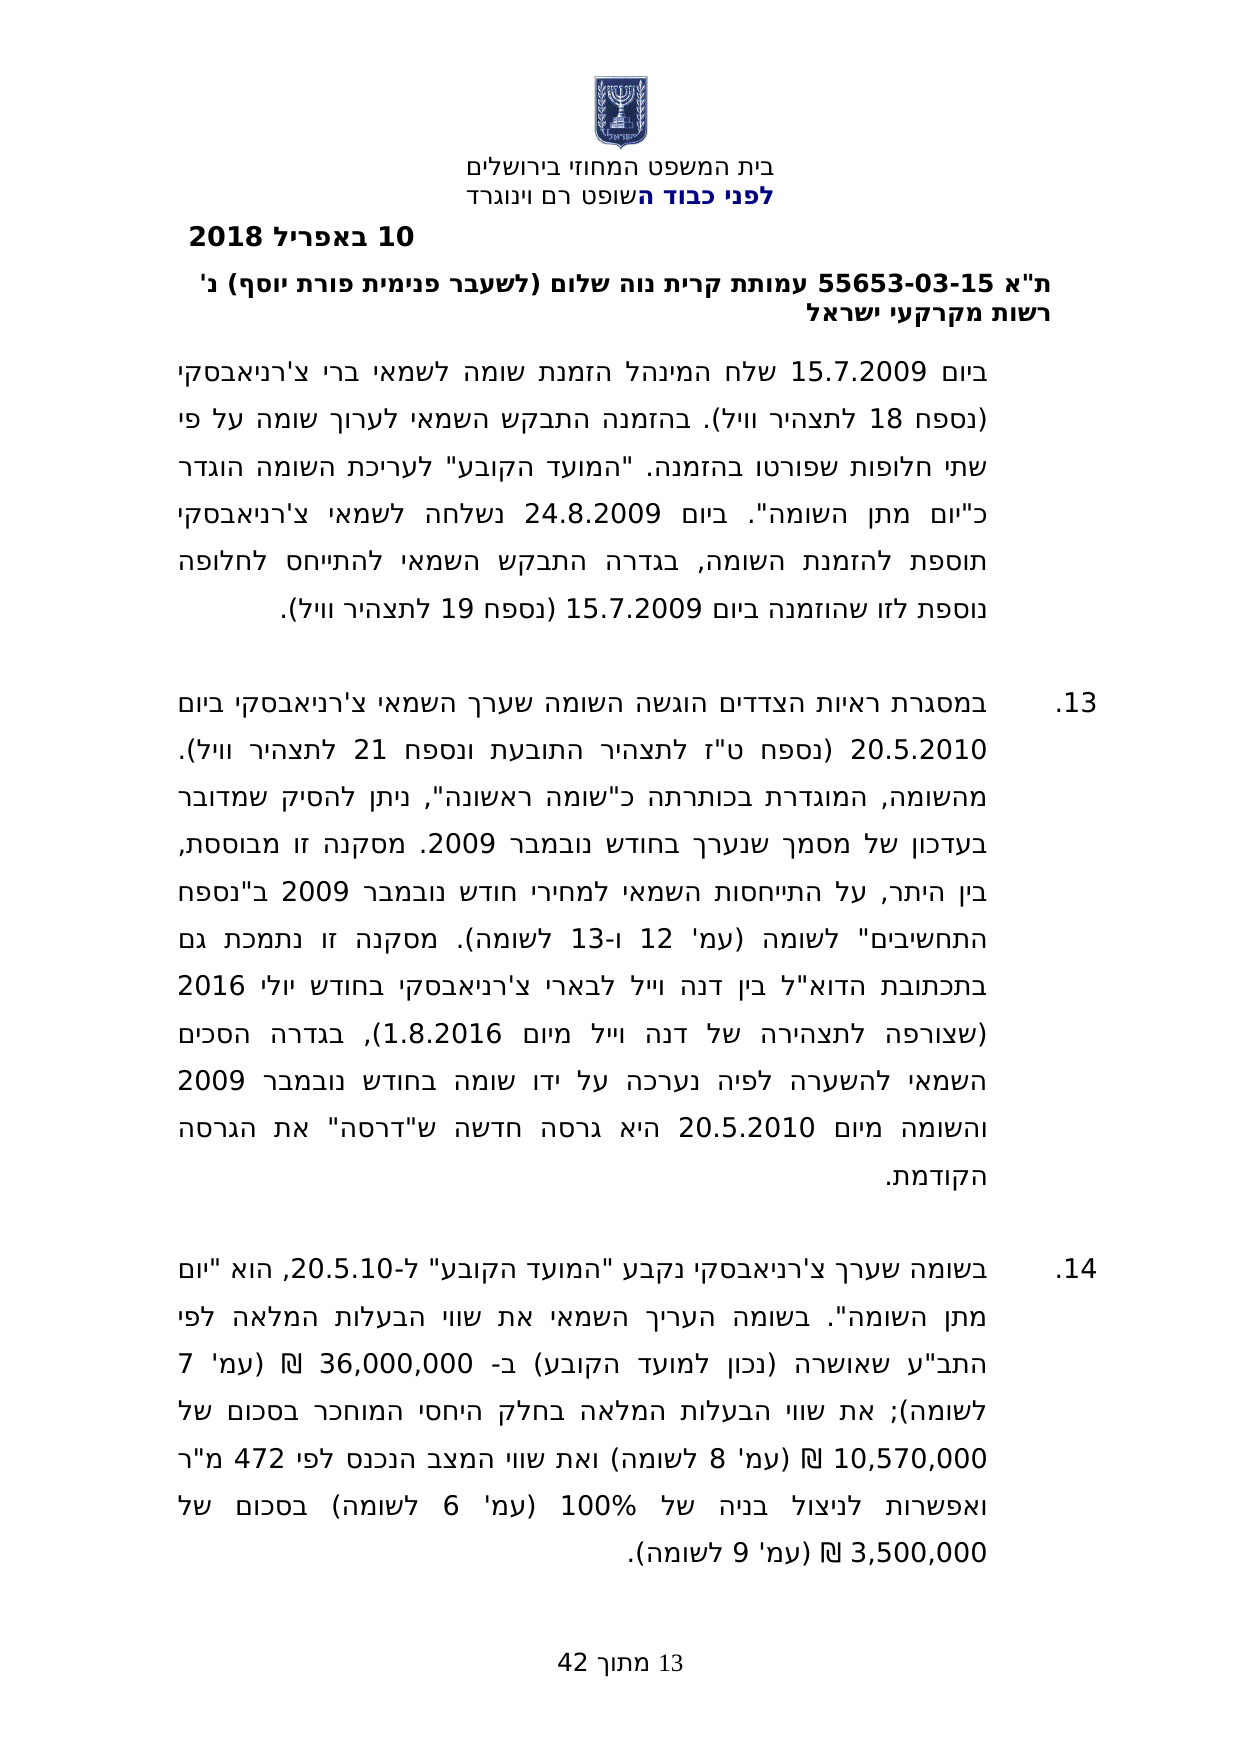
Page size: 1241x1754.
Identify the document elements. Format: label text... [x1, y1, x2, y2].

text ביום 15.7.2009 שלח המינהל הזמנת שומה לשמאי ברי צ'רניאבסקי (נספח 18 לתצהיר וויל). בהזמנה התבקש השמאי לערוך שומה על פי שתי חלופות שפורטו בהזמנה. "המועד הקובע" לעריכת השומה הוגדר כ"יום מתן השומה". ביום 24.8.2009 נשלחה לשמאי צ'רניאבסקי תוספת להזמנת השומה, בגדרה התבקש השמאי להתייחס לחלופה נוספת לזו שהוזמנה ביום 15.7.2009 (נספח 19 לתצהיר וויל). [177, 356, 988, 624]
list במסגרת ראיות הצדדים הוגשה השומה שערך השמאי צ'רניאבסקי ביום 20.5.2010 (נספח ט"ז לתצהיר התובעת ונספח 21 לתצהיר וויל). מהשומה, המוגדרת בכותרתה כ"שומה ראשונה", ניתן להסיק שמדובר בעדכון של מסמך שנערך בחודש נובמבר 2009. מסקנה זו מבוססת, בין היתר, על התייחסות השמאי למחירי חודש נובמבר 2009 ב"נספח התחשיבים" לשומה (עמ' 12 ו-13 לשומה). מסקנה זו נתמכת גם בתכתובת הדוא"ל בין דנה וייל לבארי צ'רניאבסקי בחודש יולי 2016 (שצורפה לתצהירה של דנה וייל מיום 1.8.2016), בגדרה הסכים השמאי להשערה לפיה נערכה על ידו שומה בחודש נובמבר 2009 והשומה מיום 20.5.2010 היא גרסה חדשה ש"דרסה" את הגרסה הקודמת. [177, 687, 1054, 1191]
picture [589, 75, 651, 152]
list בשומה שערך צ'רניאבסקי נקבע "המועד הקובע" ל-20.5.10, הוא "יום מתן השומה". בשומה העריך השמאי את שווי הבעלות המלאה לפי התב"ע שאושרה (נכון למועד הקובע) ב- 36,000,000 ₪ (עמ' 7 לשומה); את שווי הבעלות המלאה בחלק היחסי המוחכר בסכום של 10,570,000 ₪ (עמ' 8 לשומה) ואת שווי המצב הנכנס לפי 472 מ"ר ואפשרות לניצול בניה של 100% (עמ' 6 לשומה) בסכום של 3,500,000 ₪ (עמ' 9 לשומה). [177, 1254, 1054, 1569]
